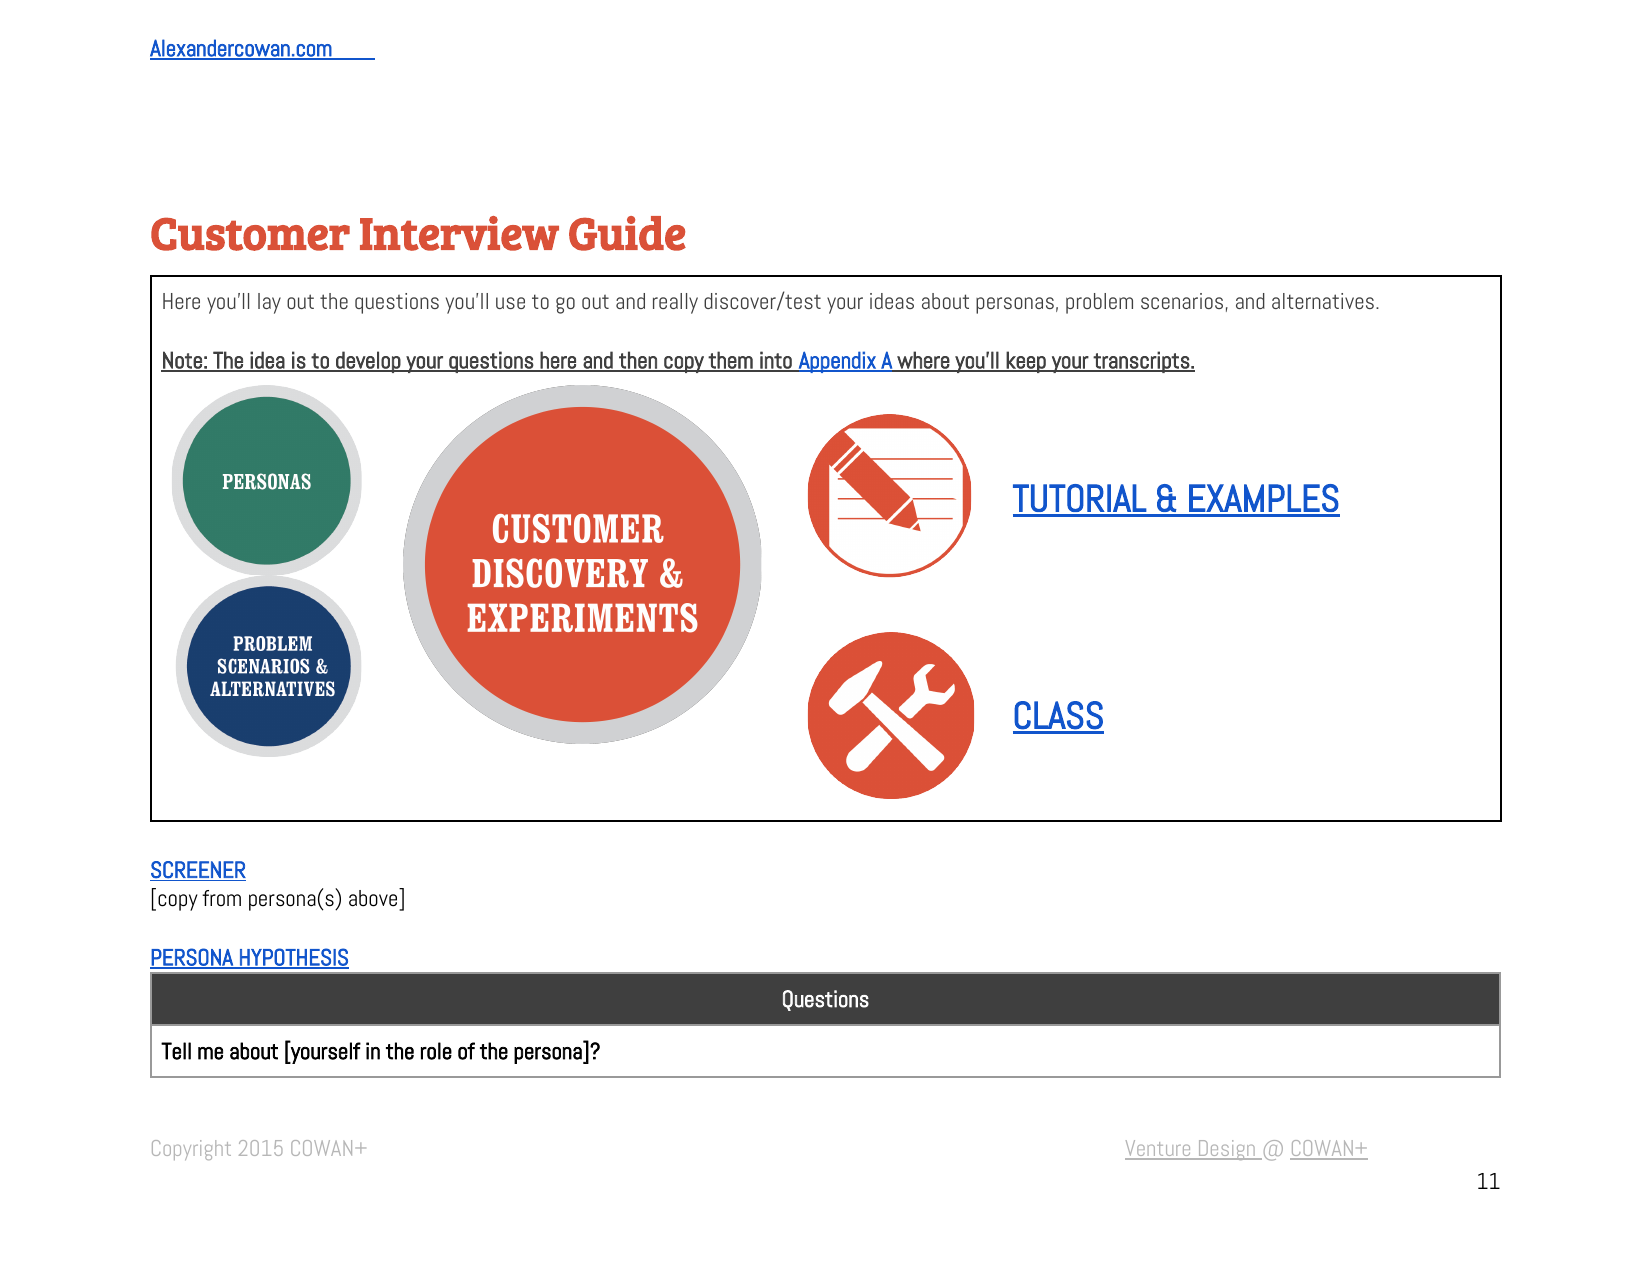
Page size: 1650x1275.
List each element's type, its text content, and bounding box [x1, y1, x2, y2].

text [copy from persona(s) above] [150, 884, 1500, 913]
subtitle Customer Interview Guide [150, 200, 1500, 262]
text SCREENER [150, 855, 1500, 884]
table_cell Tell me about [yourself in the role of the persona]? [152, 1026, 1499, 1076]
text PERSONA HYPOTHESIS [150, 943, 1500, 972]
table_header Questions [152, 974, 1499, 1024]
picture [807, 632, 975, 799]
picture [403, 385, 762, 744]
picture [807, 414, 972, 583]
table_header Here you’ll lay out the questions you’ll use to go out and really discover/test your ideas about personas, problem scenarios, and alternatives. Note: The idea is to develop your questions here and then copy them into Appendix A where you’ll keep your transcripts. [152, 277, 1500, 819]
picture [171, 385, 362, 757]
